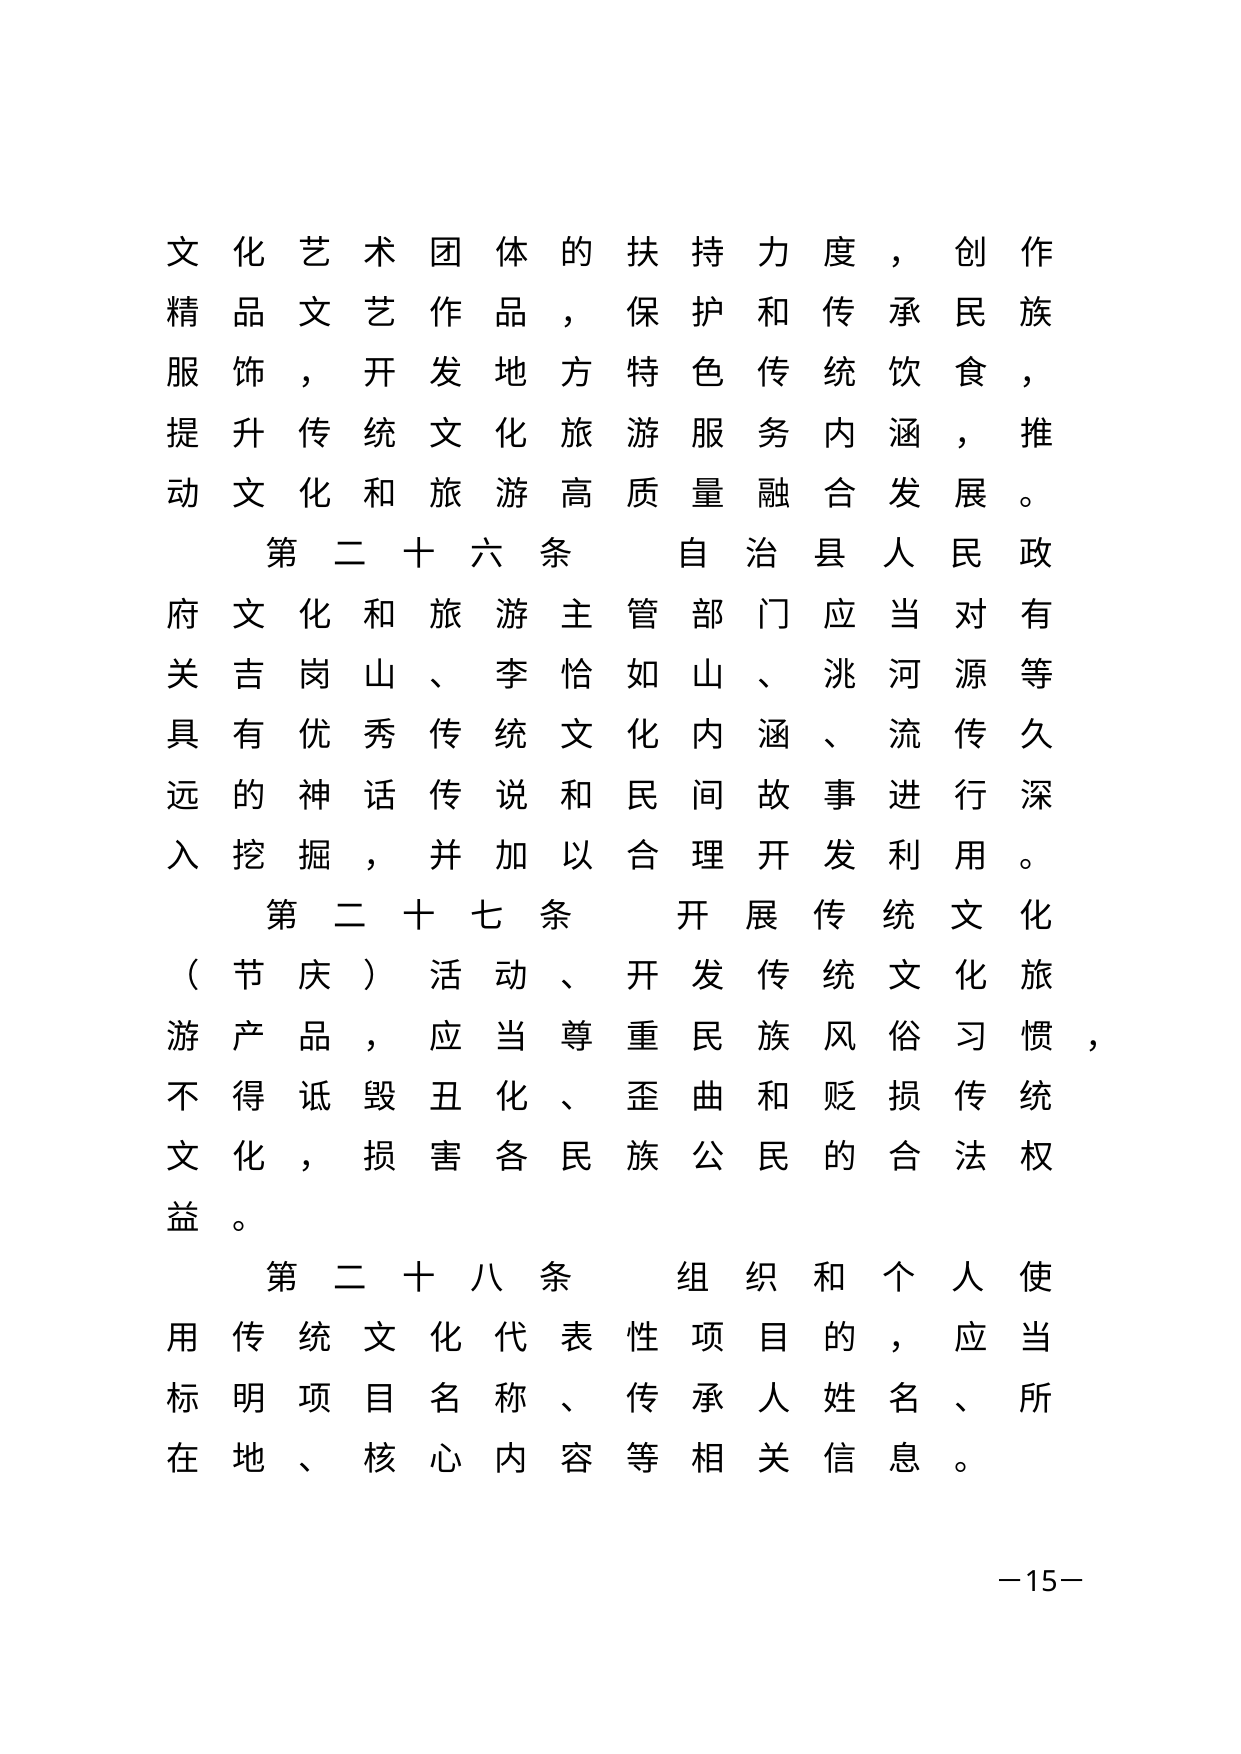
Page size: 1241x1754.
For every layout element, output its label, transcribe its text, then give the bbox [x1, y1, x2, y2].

text 第二十五条 自治县人民政府文化和旅游主管部门应当合理设计传统文化特色旅游精品线路，研发特色文创产品，加大对传统文化艺术团体的扶持力度，创作精品文艺作品，保护和传承民族服饰，开发地方特色传统饮食，提升传统文化旅游服务内涵，推动文化和旅游高质量融合发展。 [167, 219, 1085, 521]
text 第二十七条 开展传统文化（节庆）活动、开发传统文化旅游产品，应当尊重民族风俗习惯，不得诋毁丑化、歪曲和贬损传统文化，损害各民族公民的合法权益。 [167, 883, 1085, 1245]
text 第二十八条 组织和个人使用传统文化代表性项目的，应当标明项目名称、传承人姓名、所在地、核心内容等相关信息。 [167, 1245, 1085, 1486]
text 第二十六条 自治县人民政府文化和旅游主管部门应当对有关吉岗山、李恰如山、洮河源等具有优秀传统文化内涵、流传久远的神话传说和民间故事进行深入挖掘，并加以合理开发利用。 [167, 521, 1085, 883]
